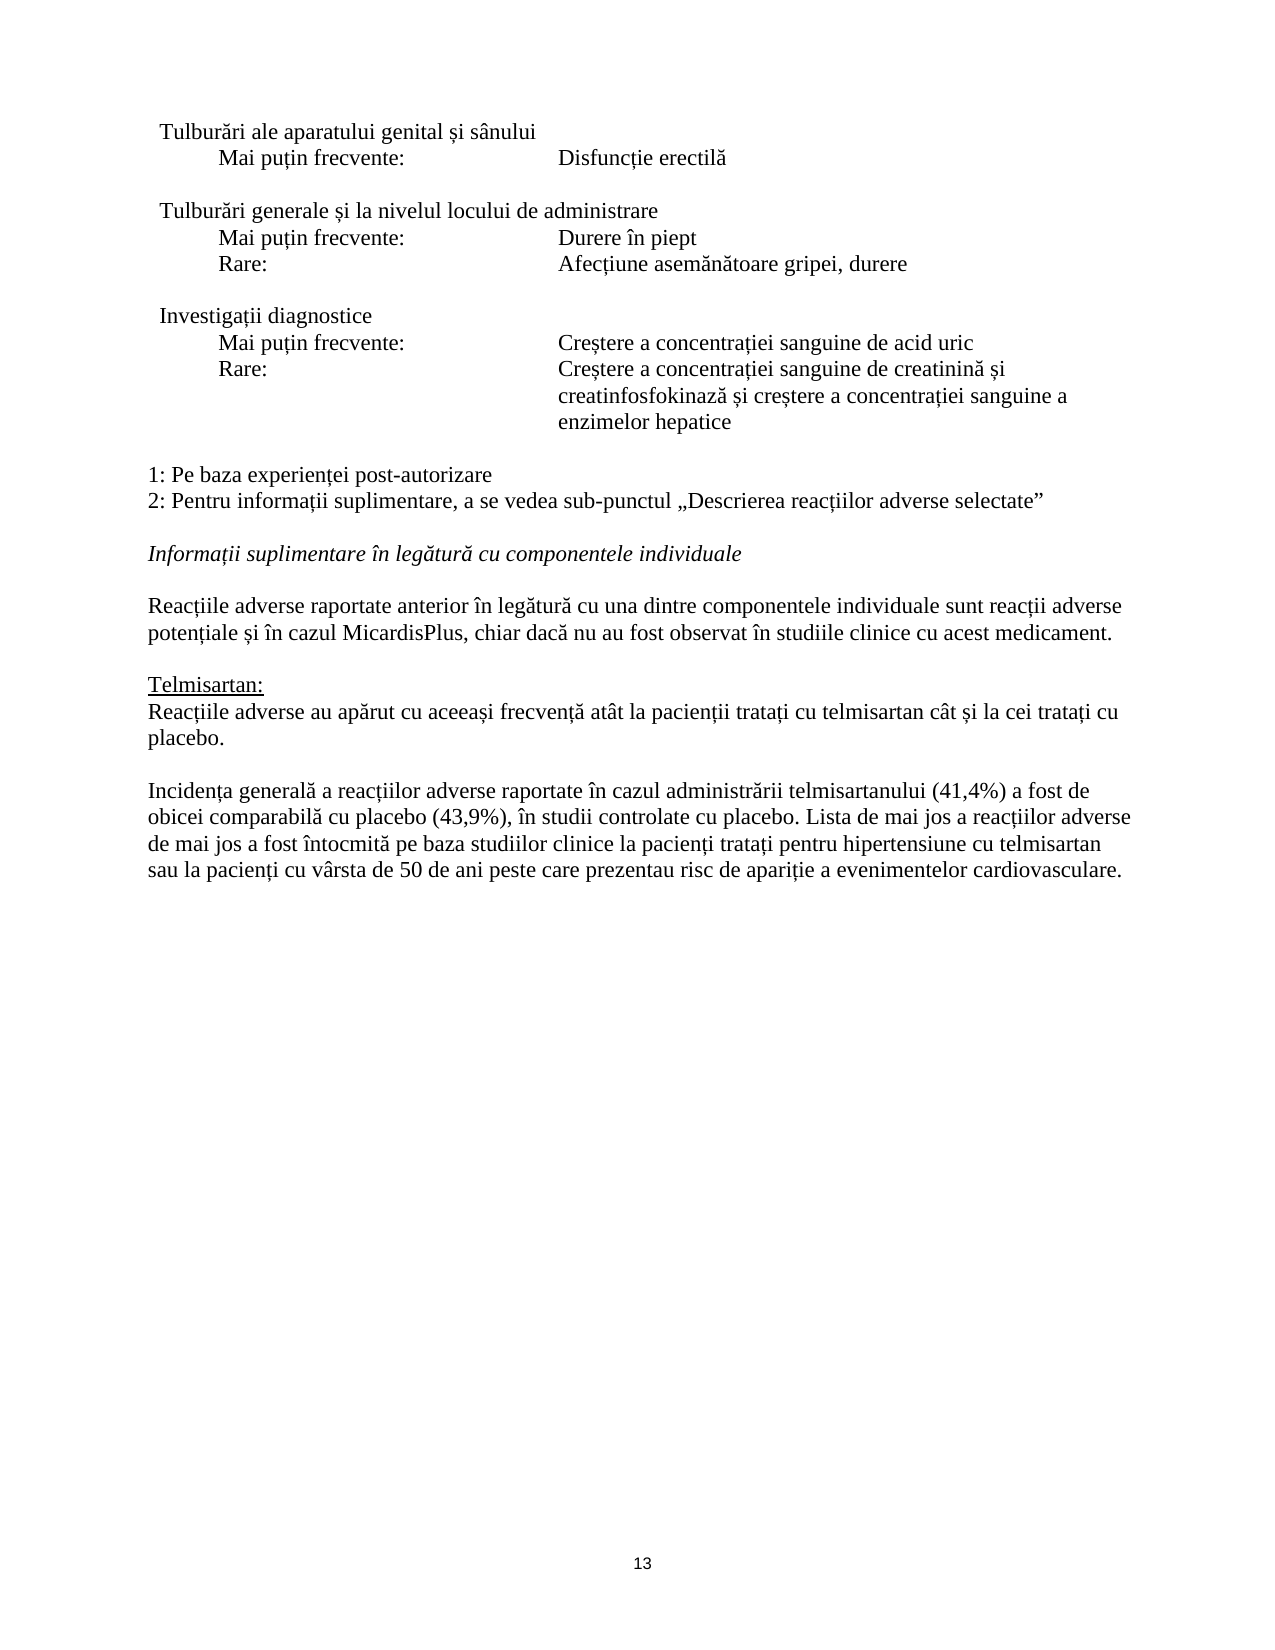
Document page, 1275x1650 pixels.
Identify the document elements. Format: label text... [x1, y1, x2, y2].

table_cell Investigații diagnostice [148, 303, 1123, 329]
text Reacțiile adverse au apărut cu aceeași frecvență atât la pacienții tratați cu telmisartan cât și la cei tratați cu placebo. [148, 698, 1137, 751]
table_cell Mai puțin frecvente: Rare: [148, 224, 547, 303]
table_cell Disfuncție erectilă [547, 145, 1123, 197]
table_cell Mai puțin frecvente: Rare: [148, 329, 547, 461]
table_cell Mai puțin frecvente: [148, 145, 547, 197]
table_cell Durere în piept Afecțiune asemănătoare gripei, durere [547, 224, 1123, 303]
text 2: Pentru informații suplimentare, a se vedea sub-punctul „Descrierea reacțiilor adverse selectate” [148, 487, 1137, 513]
text Telmisartan: [148, 672, 1137, 698]
text 1: Pe baza experienței post-autorizare [148, 461, 1137, 487]
text Incidența generală a reacțiilor adverse raportate în cazul administrării telmisartanului (41,4%) a fost de obicei comparabilă cu placebo (43,9%), în studii controlate cu placebo. Lista de mai jos a reacțiilor adverse de mai jos a fost întocmită pe baza studiilor clinice la pacienți tratați pentru hipertensiune cu telmisartan sau la pacienți cu vârsta de 50 de ani peste care prezentau risc de apariție a evenimentelor cardiovasculare. [148, 777, 1137, 882]
table_cell Tulburări ale aparatului genital și sânului [148, 118, 1123, 144]
table_cell Creștere a concentrației sanguine de acid uric Creștere a concentrației sanguine de creatinină și creatinfosfokinază și creștere a concentrației sanguine a enzimelor hepatice [547, 329, 1123, 461]
text Informații suplimentare în legătură cu componentele individuale [148, 540, 1137, 566]
text Reacțiile adverse raportate anterior în legătură cu una dintre componentele individuale sunt reacții adverse potențiale și în cazul MicardisPlus, chiar dacă nu au fost observat în studiile clinice cu acest medicament. [148, 592, 1137, 645]
table_cell Tulburări generale și la nivelul locului de administrare [148, 197, 1123, 223]
